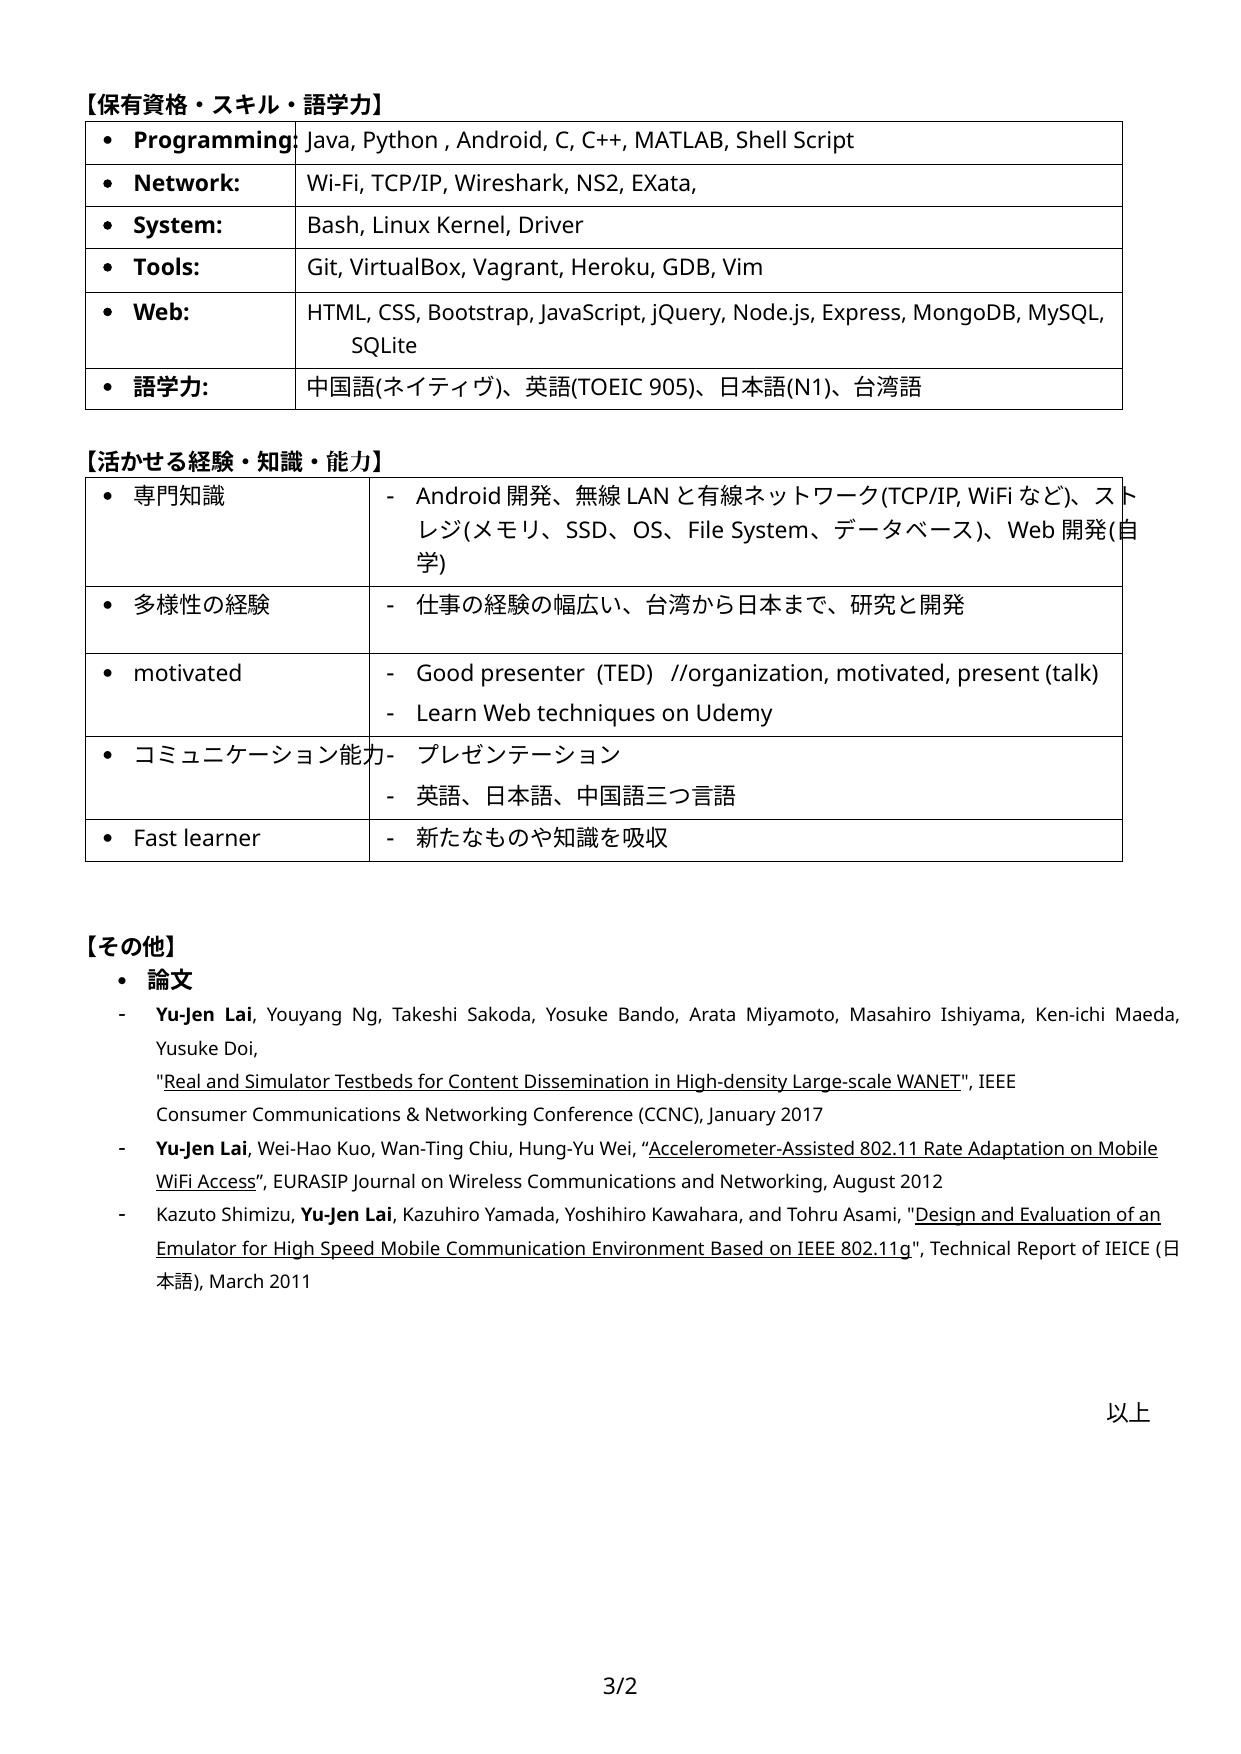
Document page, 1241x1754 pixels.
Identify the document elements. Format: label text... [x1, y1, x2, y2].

table_cell 語学力: [86, 369, 295, 409]
list Yu-Jen Lai, Youyang Ng, Takeshi Sakoda, Yosuke Bando, Arata Miyamoto, Masahiro Ishiyama, Ken-ichi Maeda, Yusuke Doi, [89, 995, 1152, 1062]
table_cell コミュニケーション能力 [86, 737, 369, 819]
table_cell プレゼンテーション 英語、日本語、中国語三つ言語 [370, 737, 1122, 819]
list Yu-Jen Lai, Wei-Hao Kuo, Wan-Ting Chiu, Hung-Yu Wei, “Accelerometer-Assisted 802.11 Rate Adaptation on Mobile [89, 1128, 1152, 1162]
list Consumer Communications & Networking Conference (CCNC), January 2017 [156, 1095, 1181, 1128]
table_cell Git, VirtualBox, Vagrant, Heroku, GDB, Vim [296, 249, 1122, 292]
table_cell Wi-Fi, TCP/IP, Wireshark, NS2, EXata, [296, 165, 1122, 206]
table_cell 新たなものや知識を吸収 [370, 820, 1122, 861]
table_cell 中国語(ネイティヴ)、英語(TOEIC 905)、日本語(N1)、台湾語 [296, 369, 1122, 409]
table_cell HTML, CSS, Bootstrap, JavaScript, jQuery, Node.js, Express, MongoDB, MySQL, SQLite [296, 293, 1122, 367]
table_cell 多様性の経験 [86, 587, 369, 653]
text 【保有資格・スキル・語学力】 [74, 87, 1152, 121]
table_cell motivated [86, 654, 369, 736]
text 以上 [89, 1395, 1152, 1428]
text 【その他】 [74, 928, 1152, 962]
list Kazuto Shimizu, Yu-Jen Lai, Kazuhiro Yamada, Yoshihiro Kawahara, and Tohru Asami, "Design and Evaluation of an [89, 1195, 1152, 1228]
table_cell Fast learner [86, 820, 369, 861]
table_cell 仕事の経験の幅広い、台湾から日本まで、研究と開発 [370, 587, 1122, 653]
table_header Java, Python , Android, C, C++, MATLAB, Shell Script [296, 122, 1122, 164]
table_cell Good presenter (TED) //organization, motivated, present (talk) Learn Web techniques on Udemy [370, 654, 1122, 736]
table_header Android開発、無線LANと有線ネットワーク(TCP/IP, WiFiなど)、ストレジ(メモリ、SSD、OS、File System、データベース)、Web開発(自学) [370, 478, 1122, 586]
table_cell System: [86, 207, 295, 248]
table_cell Tools: [86, 249, 295, 292]
list WiFi Access”, EURASIP Journal on Wireless Communications and Networking, August 2012 [156, 1162, 1181, 1195]
table_cell Bash, Linux Kernel, Driver [296, 207, 1122, 248]
table_header 専門知識 [86, 478, 369, 586]
list 論文 [89, 962, 1152, 995]
table_cell Web: [86, 293, 295, 367]
table_header Programming: [86, 122, 295, 164]
table_cell Network: [86, 165, 295, 206]
text 【活かせる経験・知識・能力】 [74, 444, 1152, 477]
list Emulator for High Speed Mobile Communication Environment Based on IEEE 802.11g", Technical Report of IEICE (日本語), March 2011 [156, 1228, 1181, 1295]
list "Real and Simulator Testbeds for Content Dissemination in High-density Large-scale WANET", IEEE [156, 1062, 1181, 1095]
